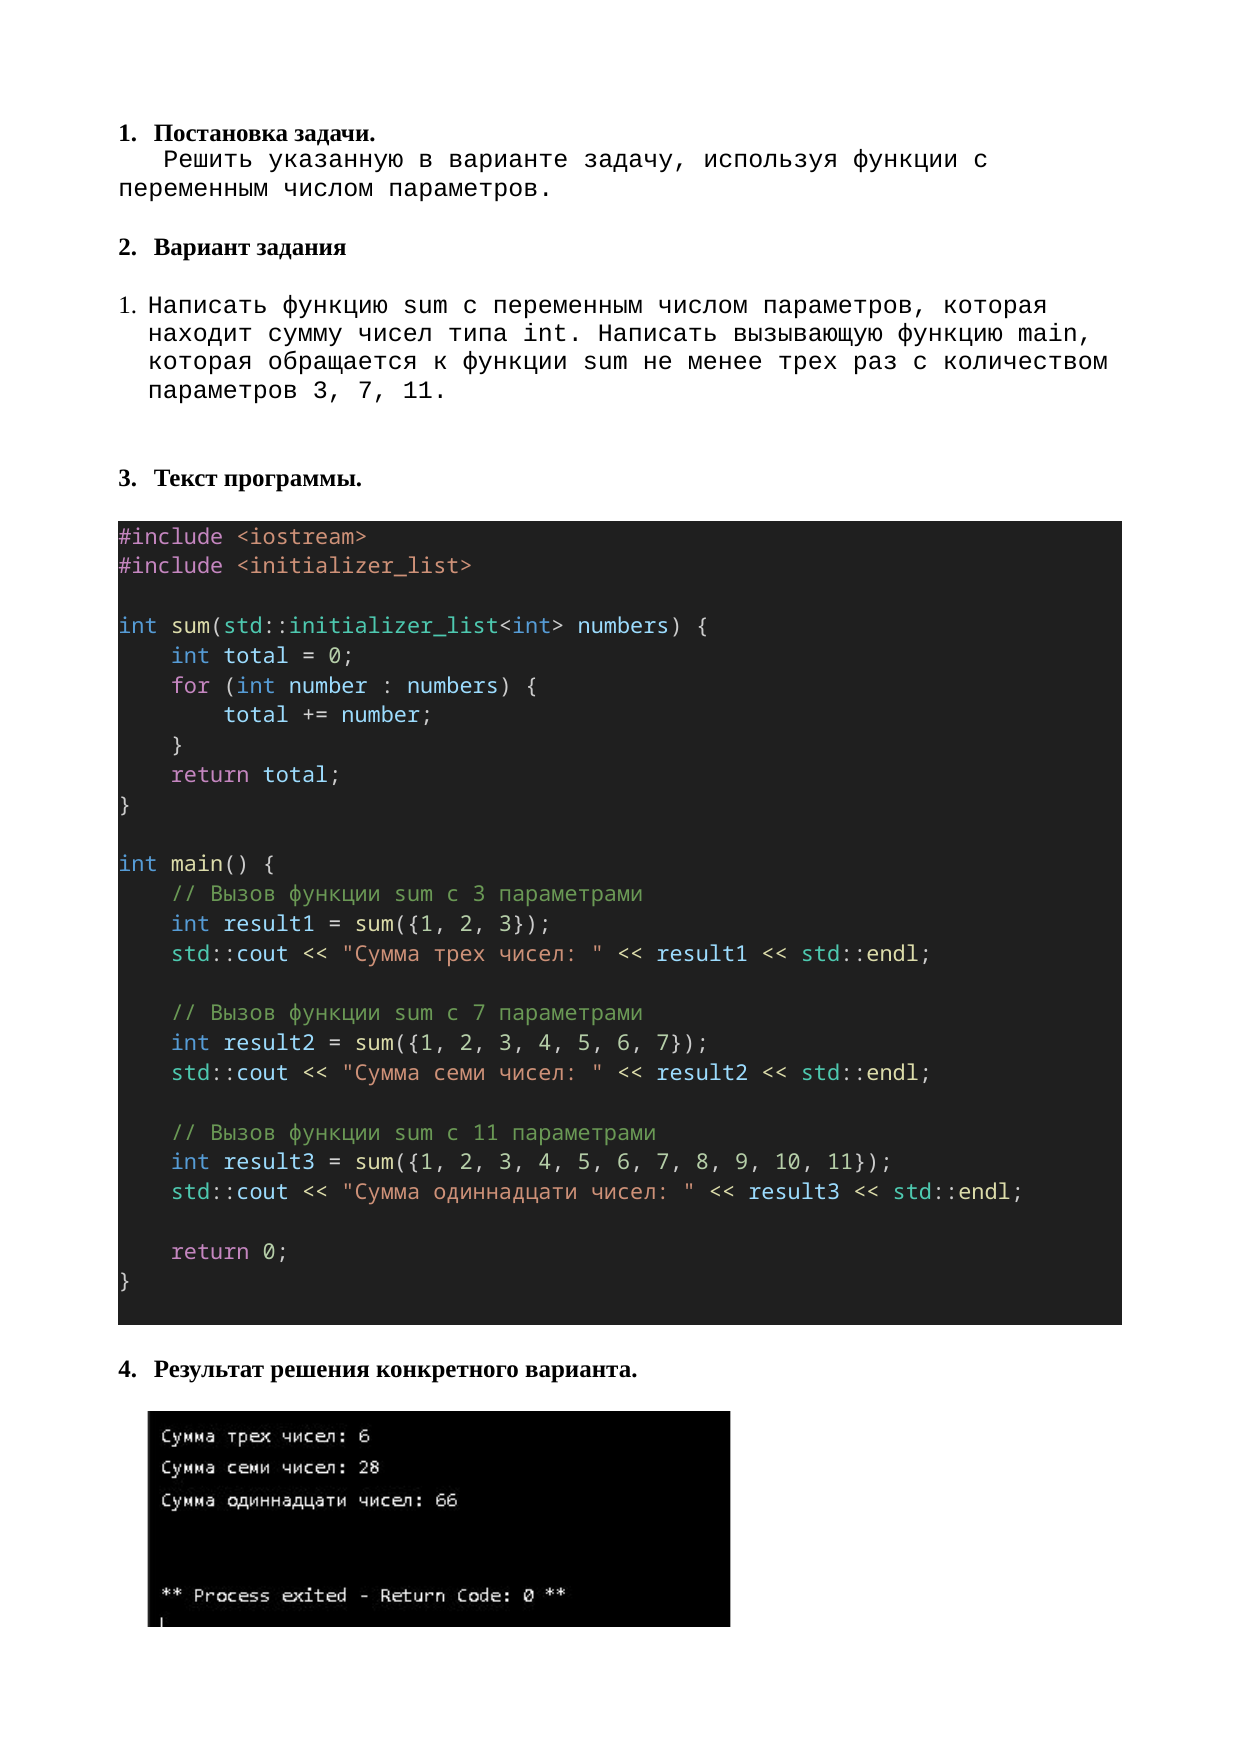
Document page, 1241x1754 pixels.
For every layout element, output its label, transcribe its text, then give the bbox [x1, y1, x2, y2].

text } [118, 1265, 1122, 1295]
picture [147, 1411, 731, 1627]
text std::cout << "Сумма трех чисел: " << result1 << std::endl; [118, 938, 1122, 967]
text int result1 = sum({1, 2, 3}); [118, 908, 1122, 938]
text // Вызов функции sum с 7 параметрами [118, 997, 1122, 1027]
text #include <initializer_list> [118, 550, 1122, 580]
text // Вызов функции sum с 11 параметрами [118, 1116, 1122, 1146]
text int result2 = sum({1, 2, 3, 4, 5, 6, 7}); [118, 1027, 1122, 1057]
text return total; [118, 759, 1122, 789]
text #include <iostream> [118, 521, 1122, 550]
text std::cout << "Сумма семи чисел: " << result2 << std::endl; [118, 1057, 1122, 1087]
text } [118, 729, 1122, 759]
text for (int number : numbers) { [118, 669, 1122, 699]
text int total = 0; [118, 640, 1122, 669]
list Результат решения конкретного варианта. [118, 1354, 1122, 1382]
text return 0; [118, 1236, 1122, 1265]
list Написать функцию sum с переменным числом параметров, которая находит сумму чисел типа int. Написать вызывающую функцию main, которая обращается к функции sum не менее трех раз с количеством параметров 3, 7, 11. [118, 290, 1122, 406]
text int main() { [118, 848, 1122, 878]
text int result3 = sum({1, 2, 3, 4, 5, 6, 7, 8, 9, 10, 11}); [118, 1146, 1122, 1176]
list Постановка задачи. [118, 118, 1122, 147]
list Текст программы. [118, 463, 1122, 492]
text int sum(std::initializer_list<int> numbers) { [118, 610, 1122, 640]
list Вариант задания [118, 232, 1122, 261]
text std::cout << "Сумма одиннадцати чисел: " << result3 << std::endl; [118, 1176, 1122, 1206]
text Решить указанную в варианте задачу, используя функции с переменным числом параметров. [118, 147, 1122, 203]
text } [118, 789, 1122, 818]
text total += number; [118, 699, 1122, 729]
text // Вызов функции sum с 3 параметрами [118, 878, 1122, 908]
